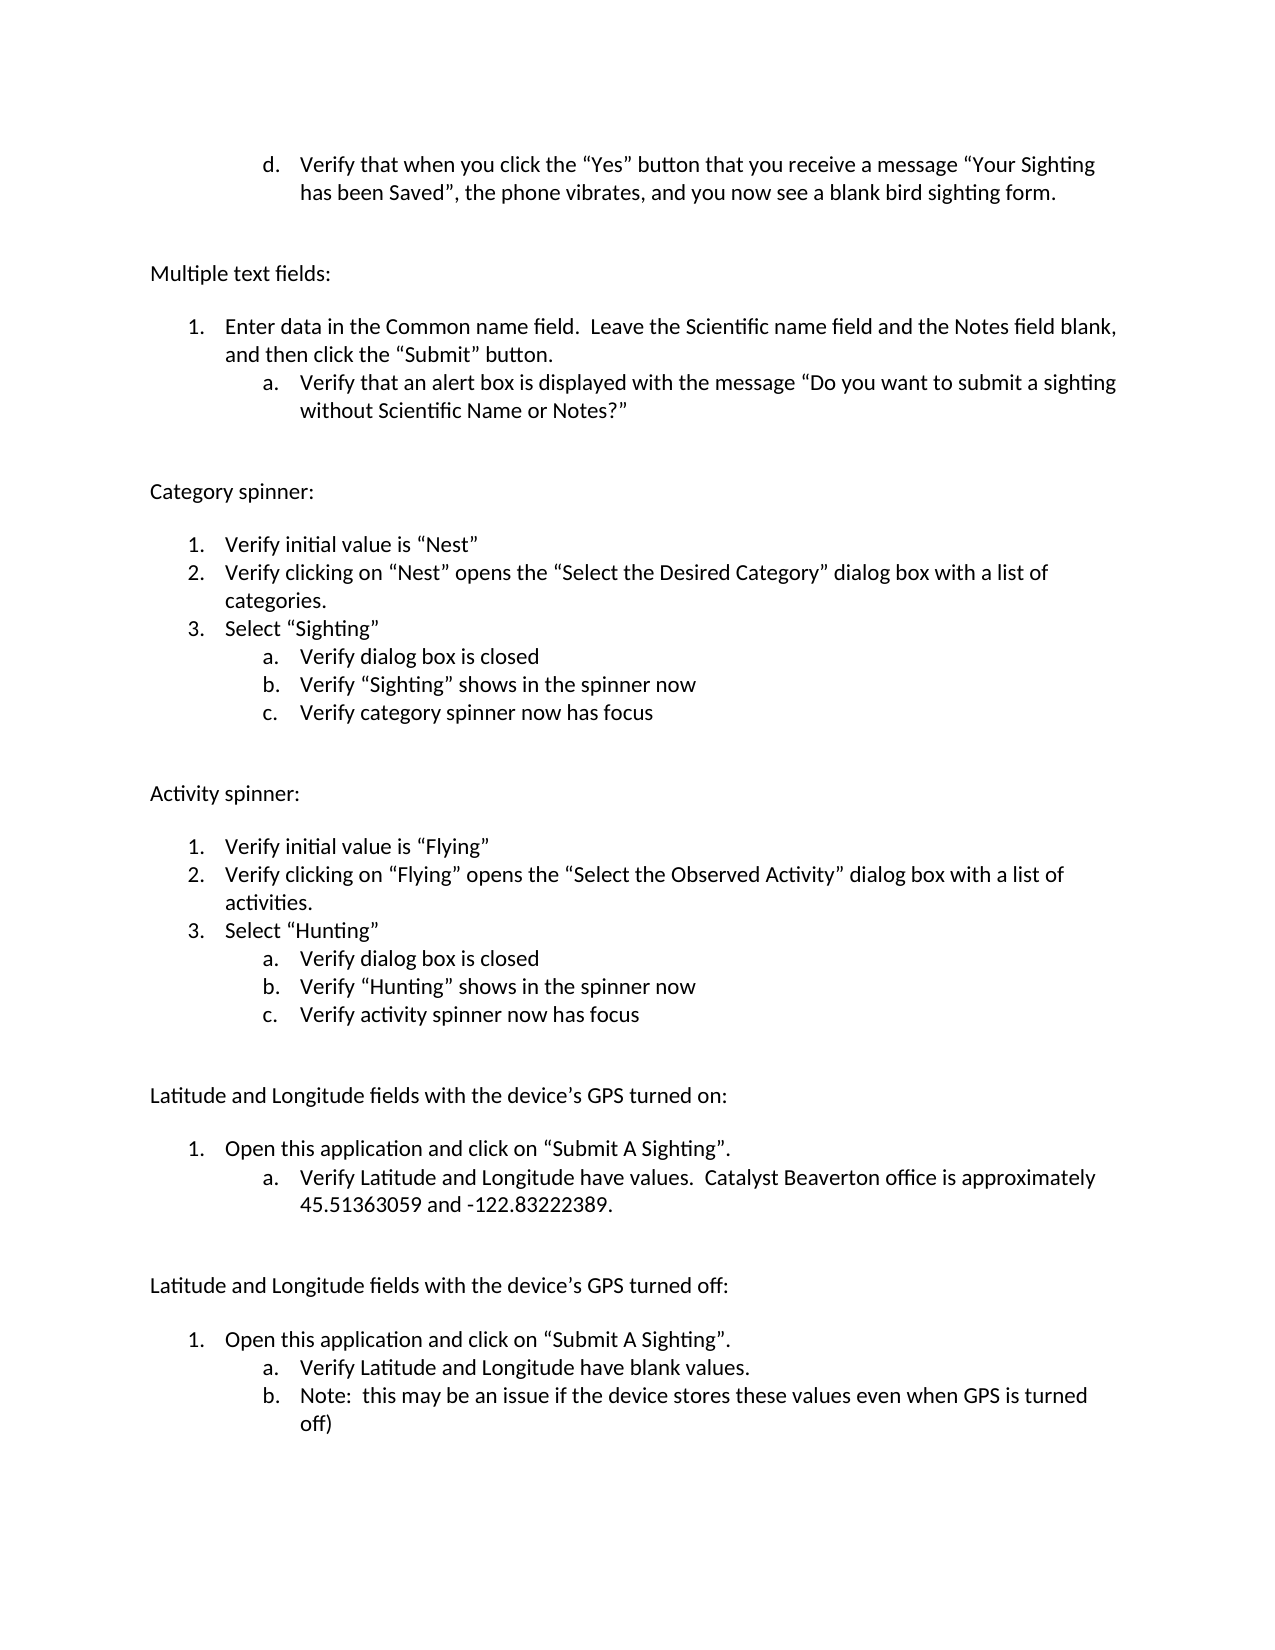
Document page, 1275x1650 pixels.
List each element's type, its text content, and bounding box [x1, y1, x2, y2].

list Verify category spinner now has focus [262, 698, 1125, 726]
list Verify Latitude and Longitude have values. Catalyst Beaverton office is approximately 45.51363059 and -122.83222389. [262, 1163, 1125, 1219]
list Open this application and click on “Submit A Sighting”. [187, 1134, 1125, 1163]
list Verify “Hunting” shows in the spinner now [262, 972, 1125, 1001]
text Latitude and Longitude fields with the device’s GPS turned off: [150, 1272, 1125, 1300]
list Verify that an alert box is displayed with the message “Do you want to submit a sighting without Scientific Name or Notes?” [262, 368, 1125, 424]
list Verify that when you click the “Yes” button that you receive a message “Your Sighting has been Saved”, the phone vibrates, and you now see a blank bird sighting form. [262, 150, 1125, 206]
list Note: this may be an issue if the device stores these values even when GPS is turned off) [262, 1381, 1125, 1437]
list Select “Sighting” [187, 614, 1125, 642]
list Verify Latitude and Longitude have blank values. [262, 1353, 1125, 1381]
text Latitude and Longitude fields with the device’s GPS turned on: [150, 1082, 1125, 1109]
text Activity spinner: [150, 779, 1125, 807]
list Verify initial value is “Nest” [187, 530, 1125, 558]
list Verify clicking on “Nest” opens the “Select the Desired Category” dialog box with a list of categories. [187, 558, 1125, 614]
list Verify activity spinner now has focus [262, 1001, 1125, 1028]
text Category spinner: [150, 477, 1125, 505]
text Multiple text fields: [150, 259, 1125, 287]
list Open this application and click on “Submit A Sighting”. [187, 1325, 1125, 1353]
list Select “Hunting” [187, 916, 1125, 944]
list Verify “Sighting” shows in the spinner now [262, 670, 1125, 698]
list Enter data in the Common name field. Leave the Scientific name field and the Notes field blank, and then click the “Submit” button. [187, 312, 1125, 368]
list Verify clicking on “Flying” opens the “Select the Observed Activity” dialog box with a list of activities. [187, 860, 1125, 916]
list Verify dialog box is closed [262, 642, 1125, 670]
list Verify initial value is “Flying” [187, 832, 1125, 860]
list Verify dialog box is closed [262, 944, 1125, 972]
